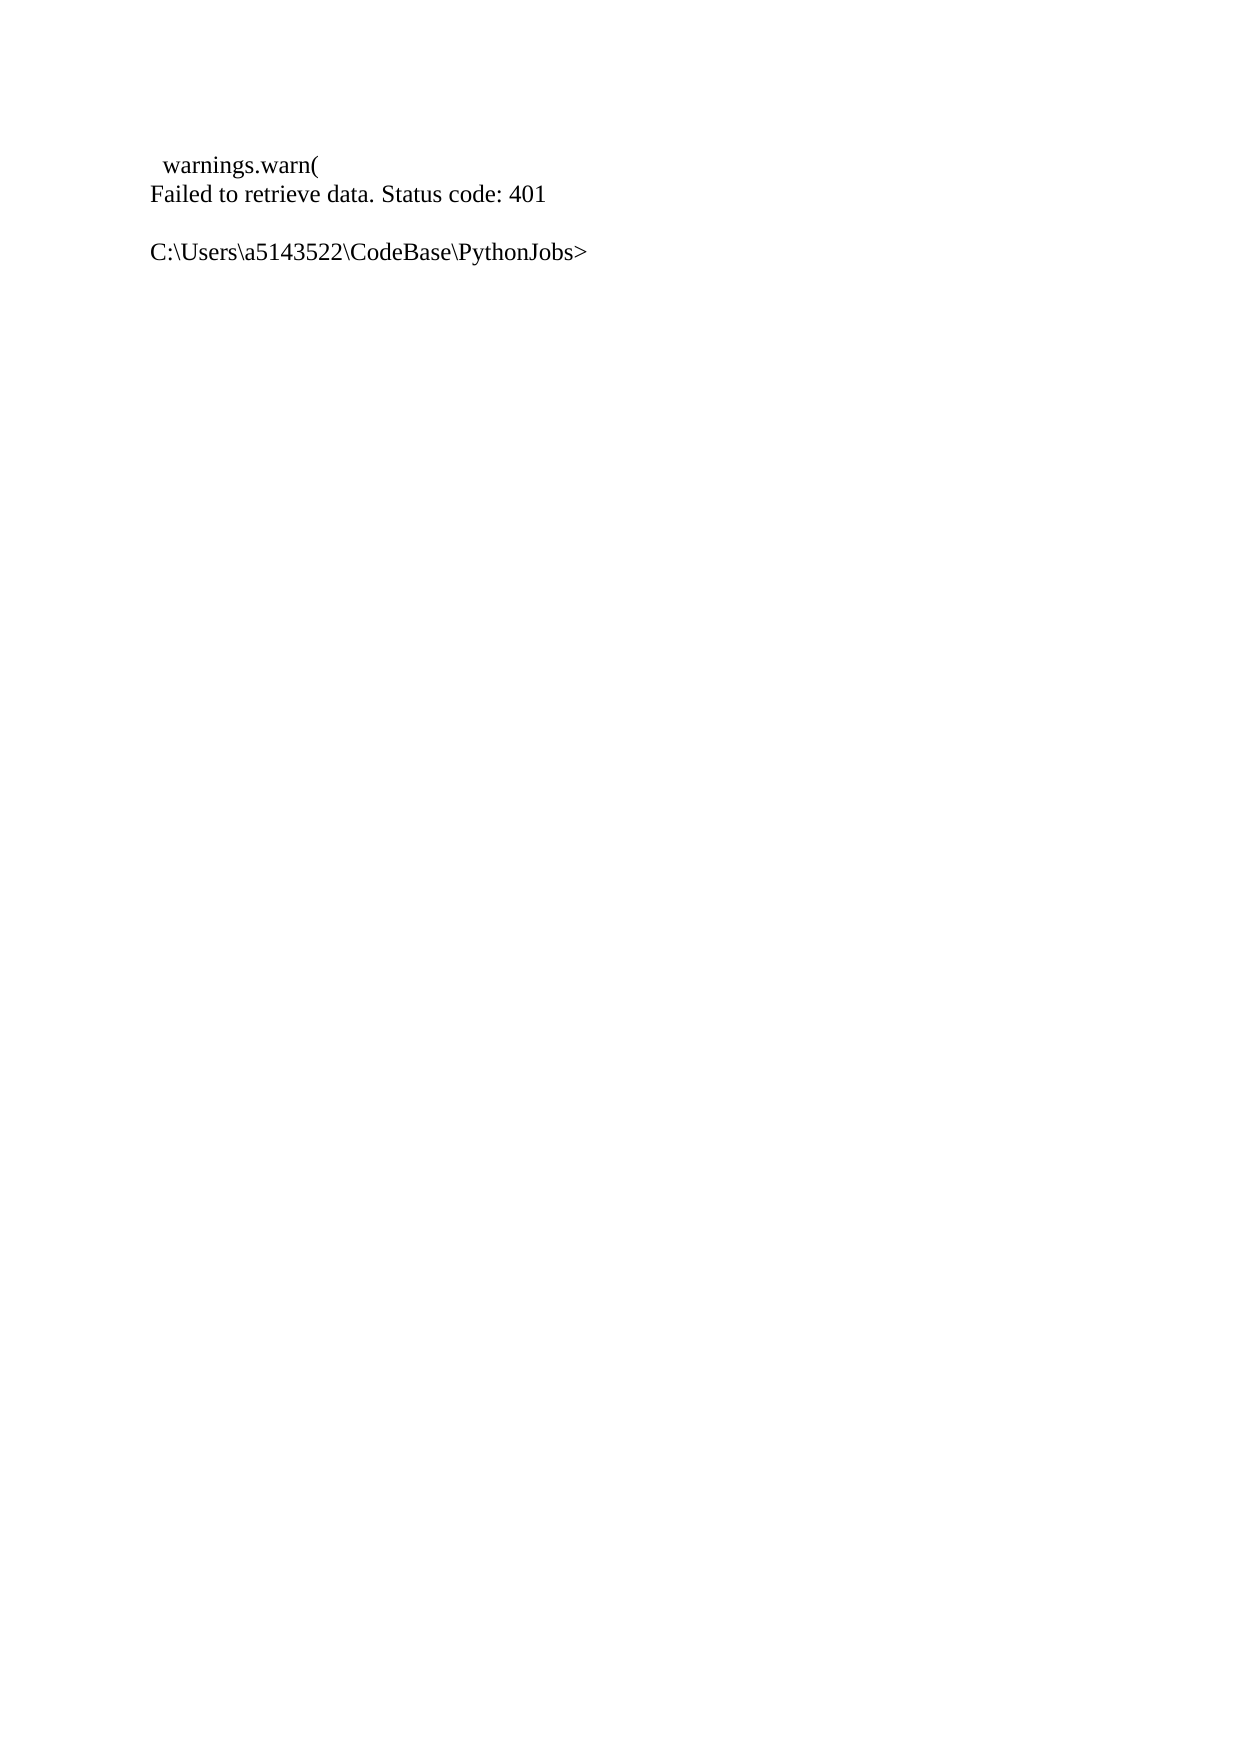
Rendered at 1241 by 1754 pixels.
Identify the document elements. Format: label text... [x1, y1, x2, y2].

text C:\Users\a5143522\CodeBase\PythonJobs> [150, 237, 1090, 265]
